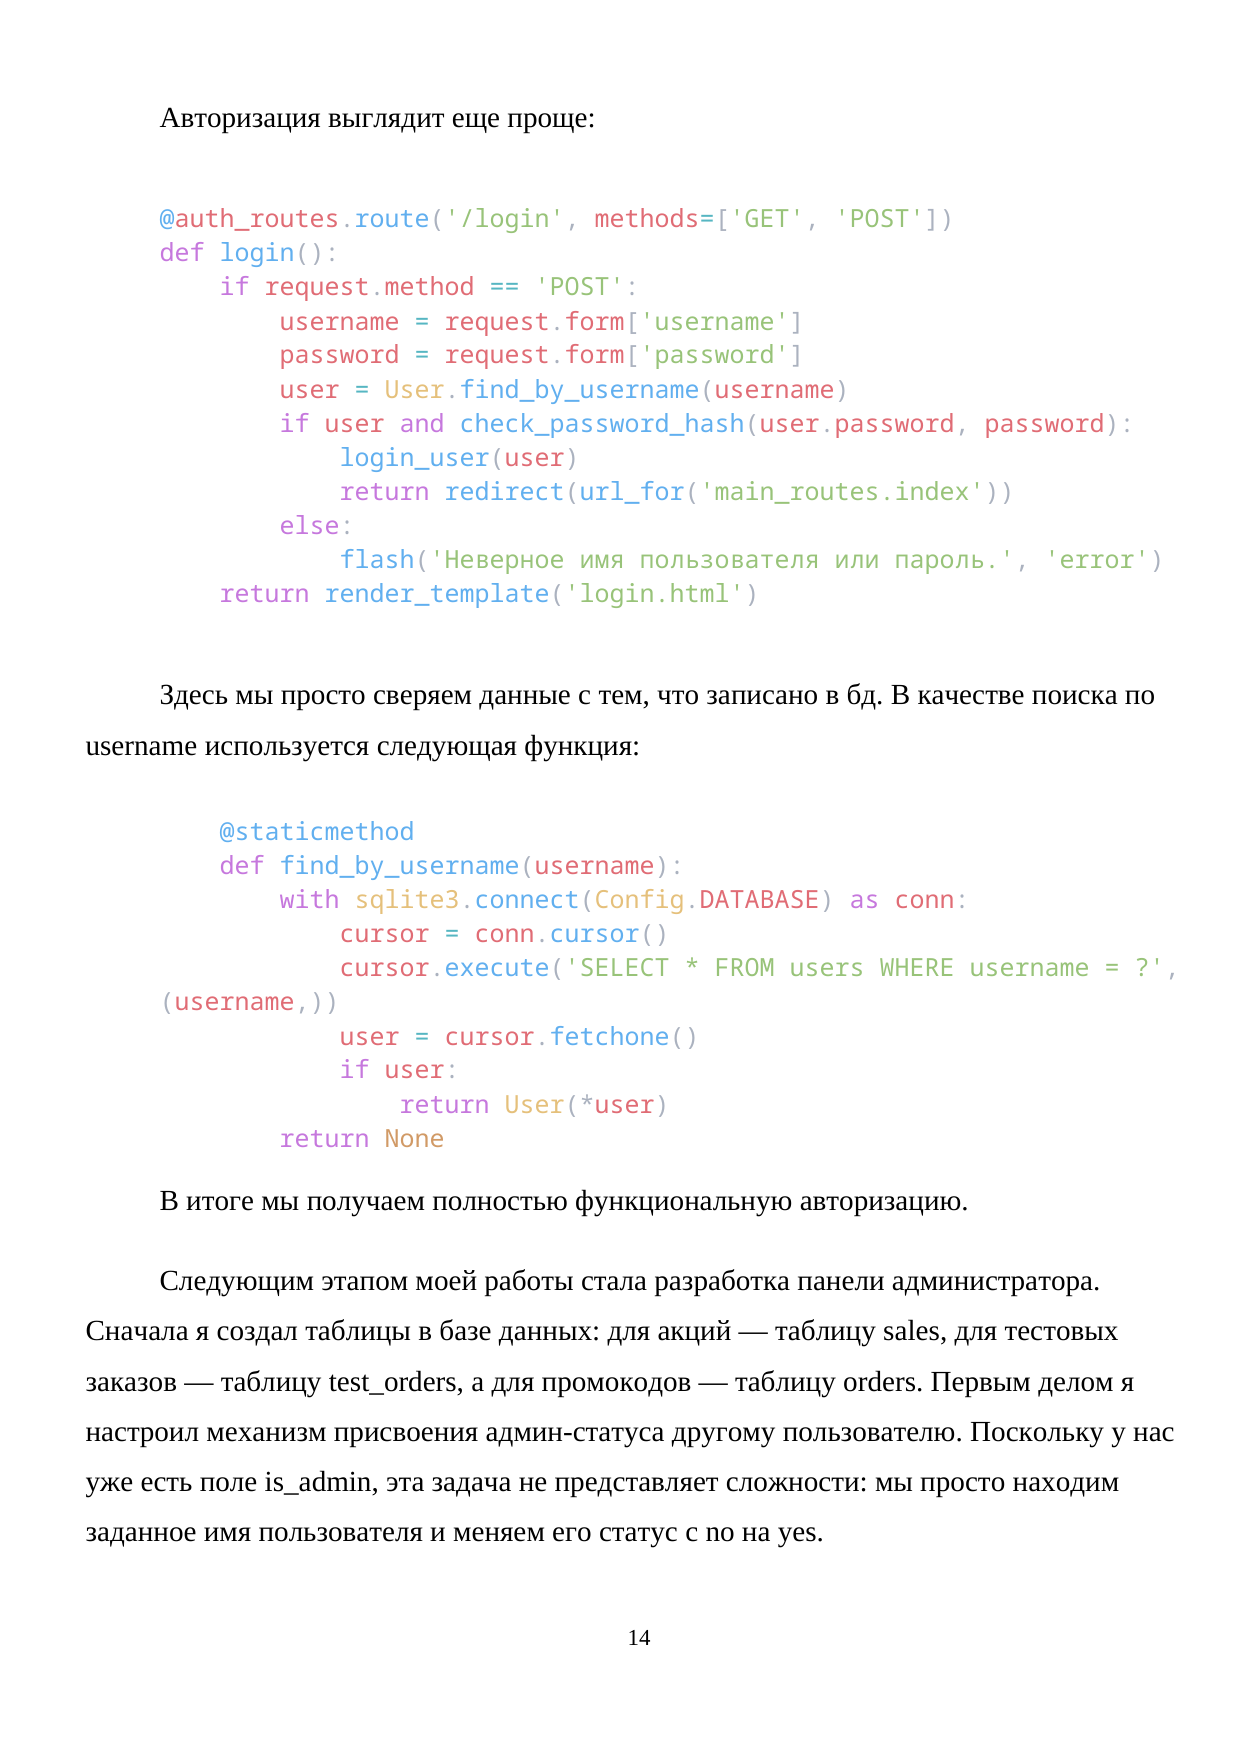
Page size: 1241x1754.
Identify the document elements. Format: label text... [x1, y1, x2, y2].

text username = request.form['username'] [159, 303, 1192, 337]
text Здесь мы просто сверяем данные с тем, что записано в бд. В качестве поиска по username используется следующая функция: [85, 677, 1192, 801]
text if user and check_password_hash(user.password, password): [159, 405, 1192, 439]
text Авторизация выглядит еще проще: [85, 100, 1192, 134]
text if request.method == 'POST': [159, 269, 1192, 303]
text В итоге мы получаем полностью функциональную авторизацию. [85, 1183, 1192, 1217]
text flash('Неверное имя пользователя или пароль.', 'error') [159, 542, 1192, 576]
text return redirect(url_for('main_routes.index')) [159, 473, 1192, 507]
text Следующим этапом моей работы стала разработка панели администратора. Сначала я создал таблицы в базе данных: для акций — таблицу sales, для тестовых заказов — таблицу test_orders, а для промокодов — таблицу orders. Первым делом я настроил механизм присвоения админ-статуса другому пользователю. Поскольку у нас уже есть поле is_admin, эта задача не представляет сложности: мы просто находим заданное имя пользователя и меняем его статус с no на yes. [85, 1263, 1192, 1548]
text def login(): [159, 235, 1192, 269]
text return render_template('login.html') [159, 576, 1192, 610]
text return User(*user) [159, 1086, 1192, 1120]
text @auth_routes.route('/login', methods=['GET', 'POST']) [159, 201, 1192, 235]
text login_user(user) [159, 439, 1192, 473]
text @staticmethod [159, 814, 1192, 848]
text def find_by_username(username): [159, 848, 1192, 882]
text return None [159, 1120, 1192, 1154]
text user = User.find_by_username(username) [159, 371, 1192, 405]
text password = request.form['password'] [159, 337, 1192, 371]
text if user: [159, 1052, 1192, 1086]
text cursor = conn.cursor() [159, 916, 1192, 950]
text with sqlite3.connect(Config.DATABASE) as conn: [159, 882, 1192, 916]
text user = cursor.fetchone() [159, 1018, 1192, 1052]
text cursor.execute('SELECT * FROM users WHERE username = ?', (username,)) [159, 950, 1192, 1018]
text else: [159, 507, 1192, 542]
